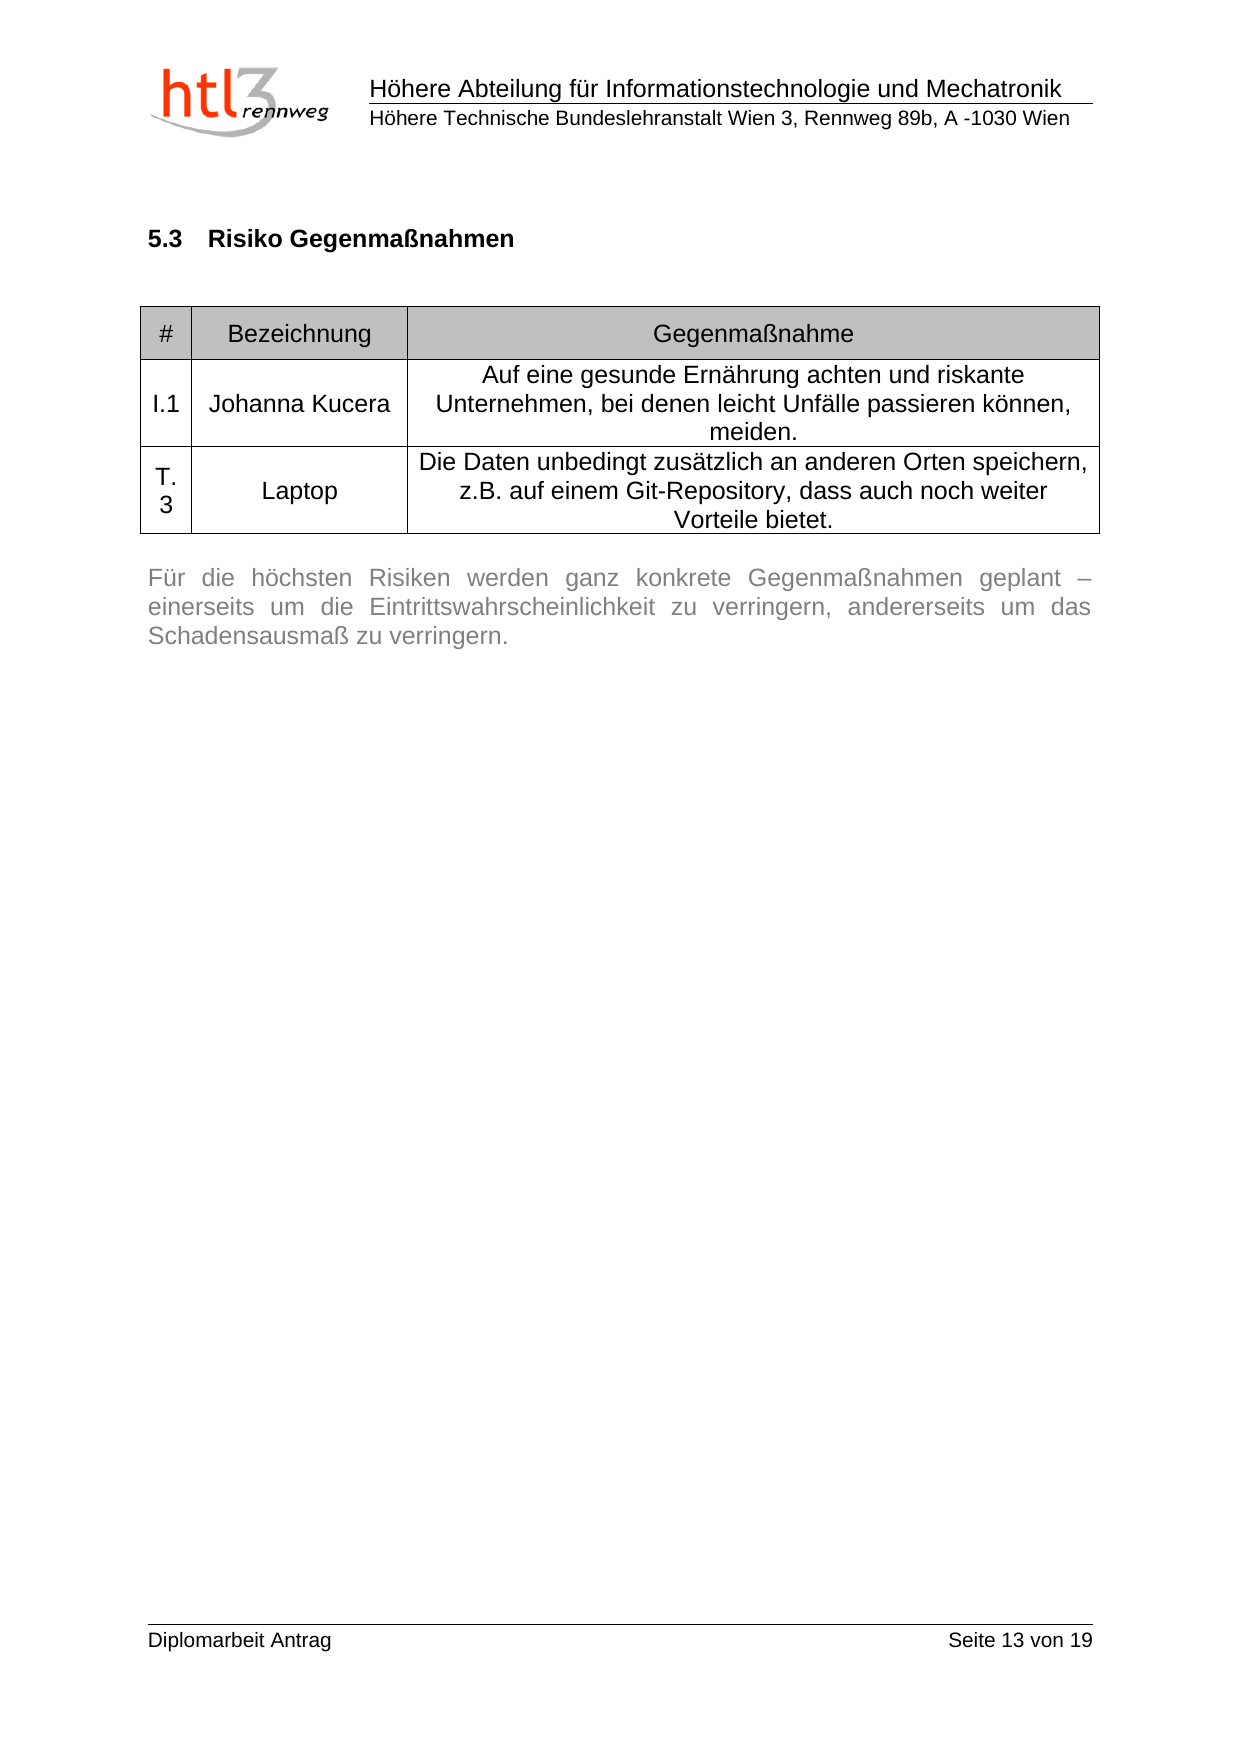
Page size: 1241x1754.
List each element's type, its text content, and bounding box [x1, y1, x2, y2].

table_header Gegenmaßnahme [408, 307, 1099, 359]
table_cell Johanna Kucera [192, 360, 407, 446]
table_header Bezeichnung [192, 307, 407, 359]
table_cell Auf eine gesunde Ernährung achten und riskante Unternehmen, bei denen leicht Unfälle passieren können, meiden. [408, 360, 1099, 446]
text Für die höchsten Risiken werden ganz konkrete Gegenmaßnahmen geplant – einerseits um die Eintrittswahrscheinlichkeit zu verringern, andererseits um das Schadensausmaß zu verringern. [148, 563, 1093, 649]
picture [146, 55, 330, 140]
table_cell I.1 [141, 360, 191, 446]
subtitle Risiko Gegenmaßnahmen [148, 223, 1093, 252]
table_cell Die Daten unbedingt zusätzlich an anderen Orten speichern, z.B. auf einem Git-Repository, dass auch noch weiter Vorteile bietet. [408, 447, 1099, 533]
table_cell Laptop [192, 447, 407, 533]
table_cell T.3 [141, 447, 191, 533]
table_header # [141, 307, 191, 359]
